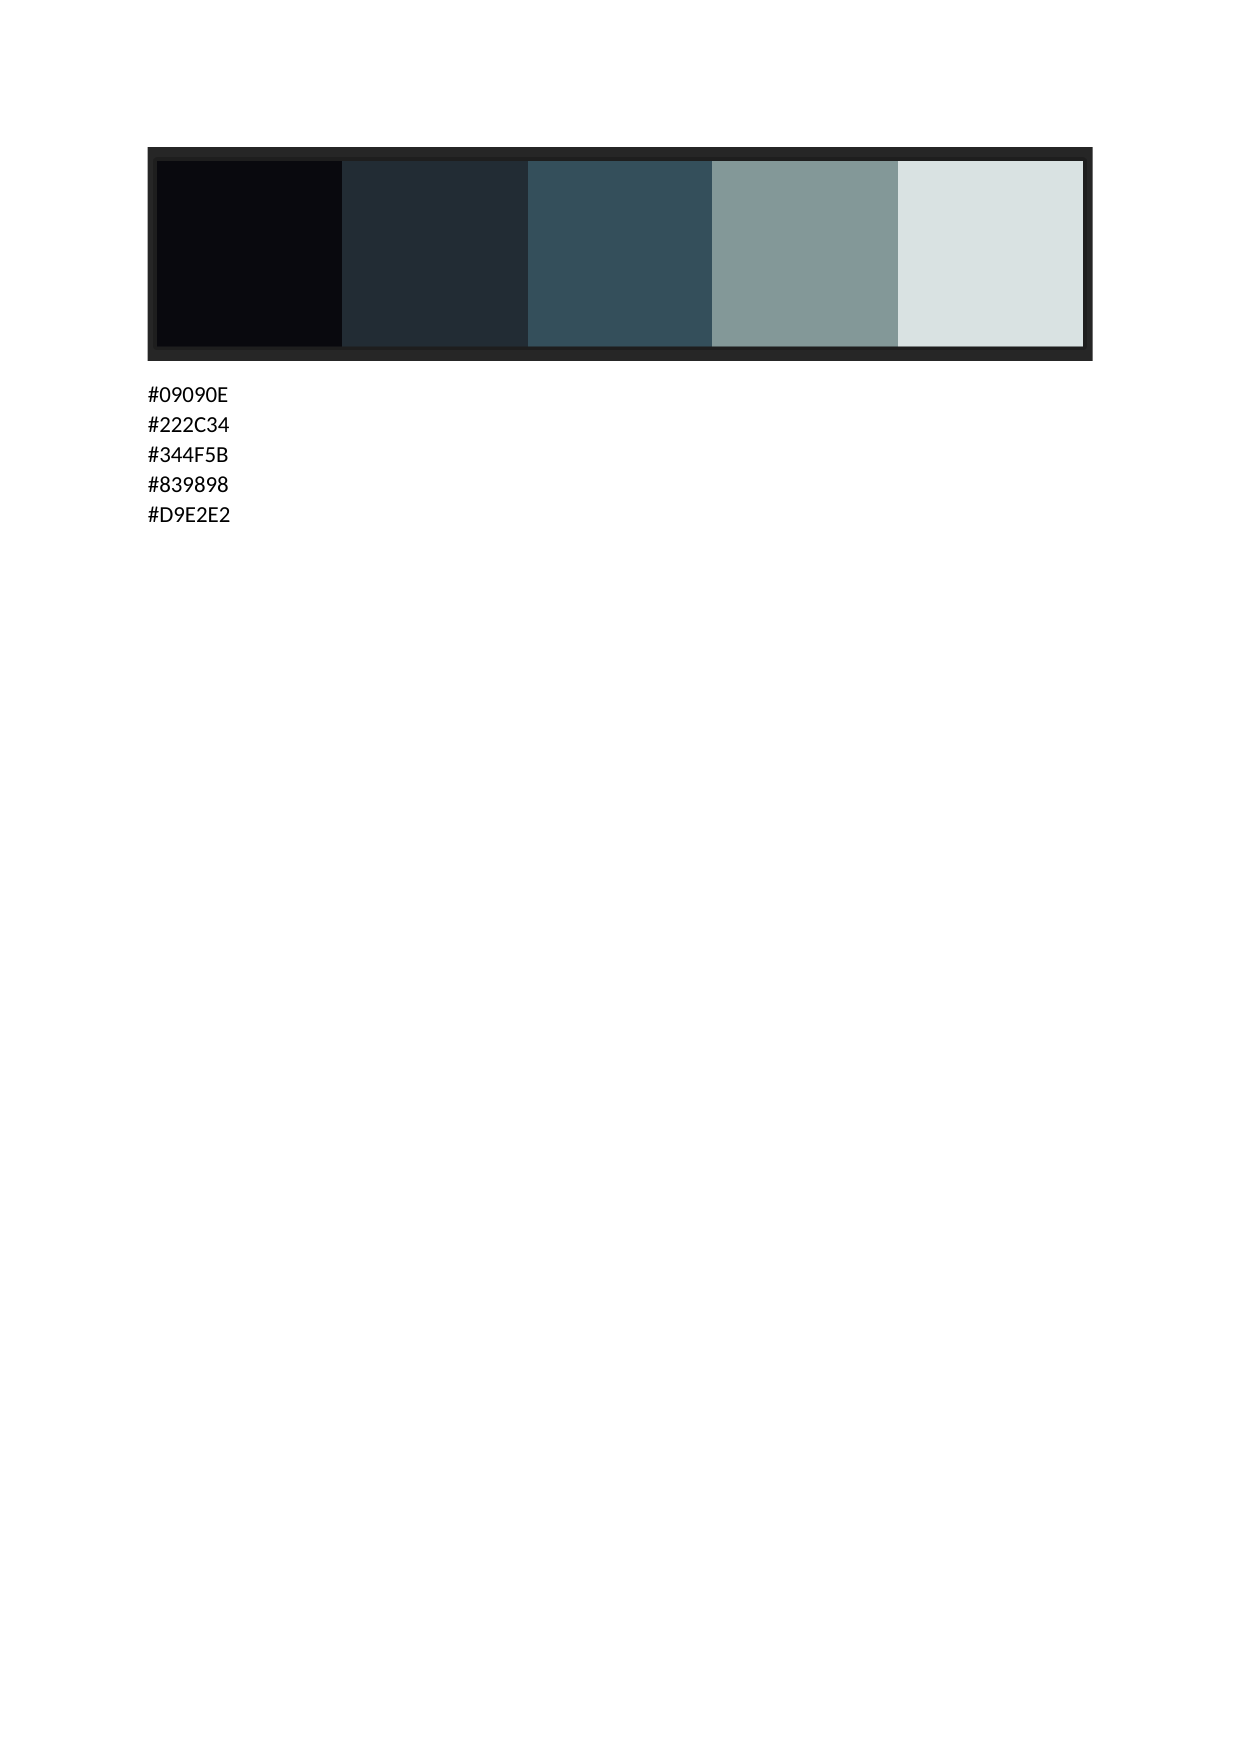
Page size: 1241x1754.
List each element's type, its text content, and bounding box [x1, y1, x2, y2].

picture [147, 147, 1093, 361]
text #09090E #222C34 #344F5B #839898 #D9E2E2 [148, 380, 1093, 529]
